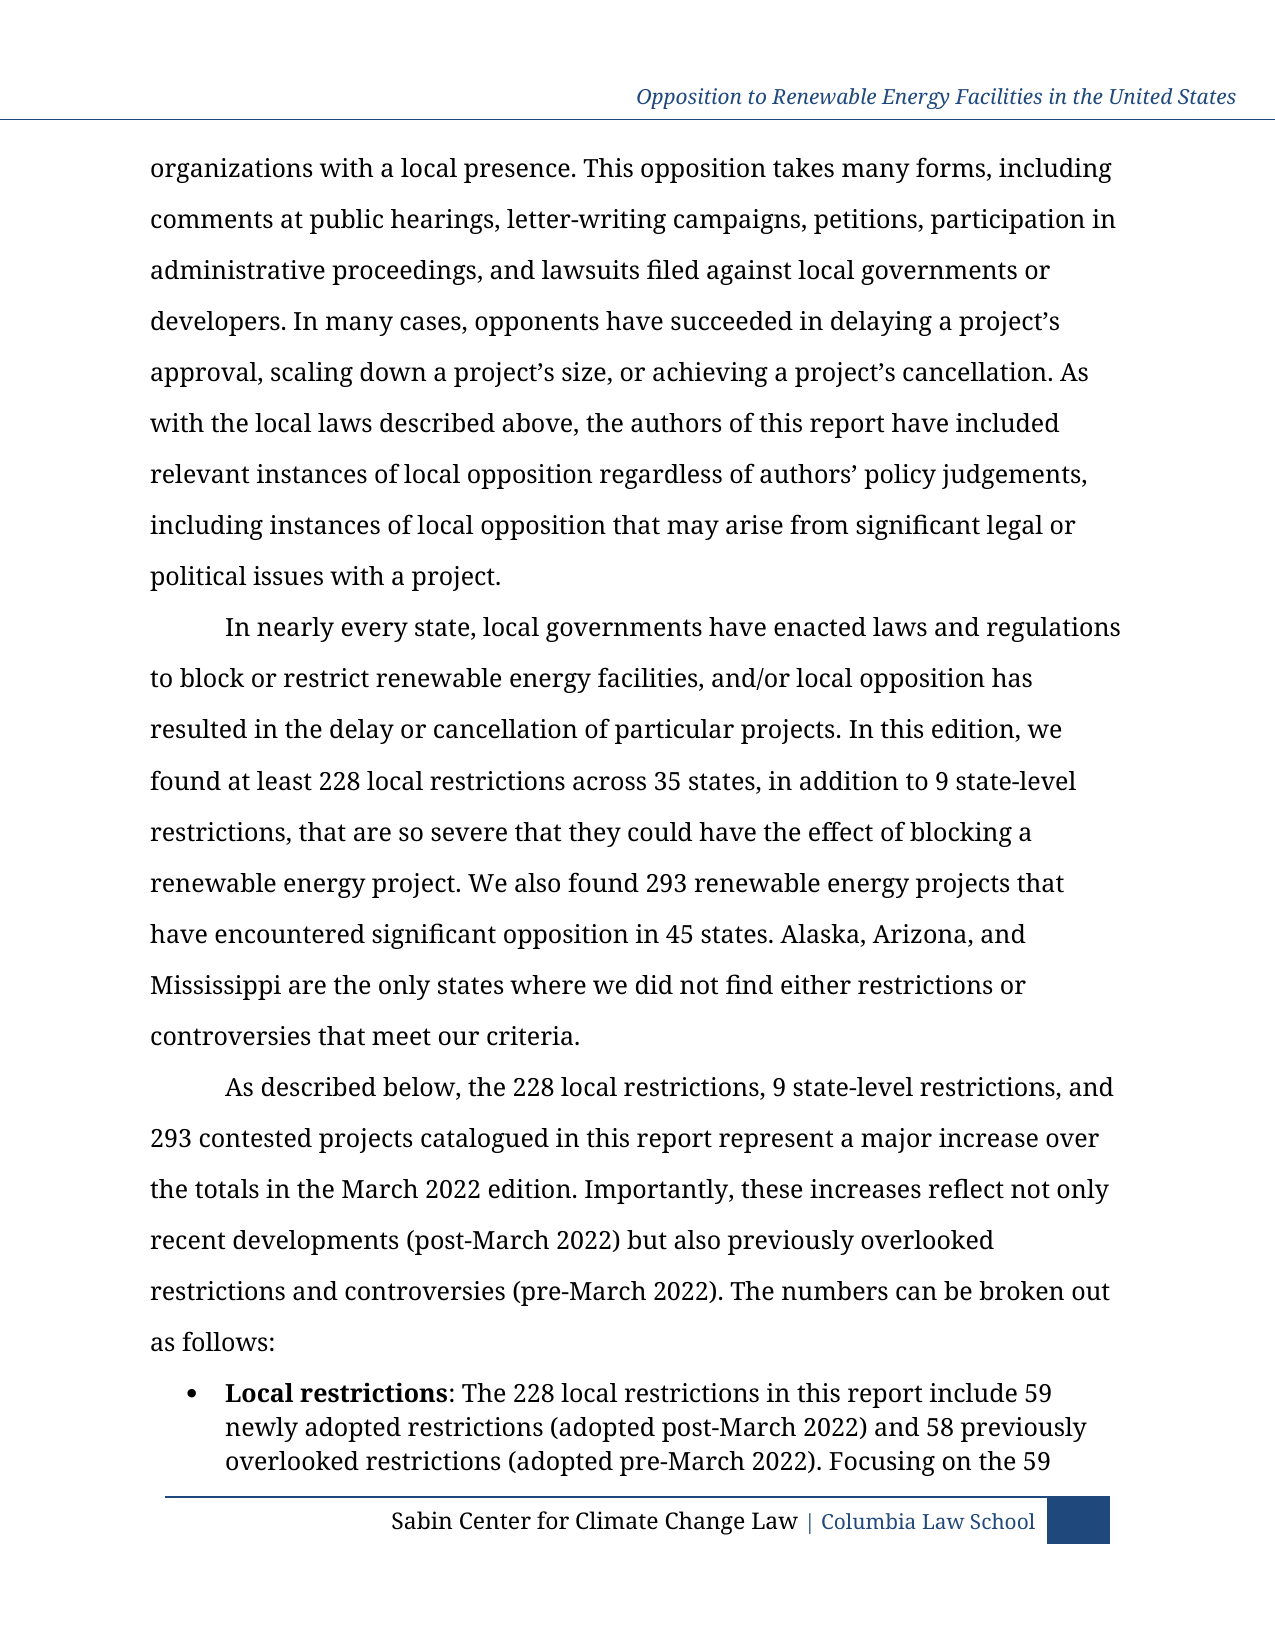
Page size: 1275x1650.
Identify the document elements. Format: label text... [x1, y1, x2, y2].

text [150, 151, 1125, 593]
text As described below, the 228 local restrictions, 9 state-level restrictions, and 293 contested projects catalogued in this report represent a major increase over the totals in the March 2022 edition. Importantly, these increases reflect not only recent developments (post-March 2022) but also previously overlooked restrictions and controversies (pre-March 2022). The numbers can be broken out as follows: [150, 1069, 1125, 1359]
text In nearly every state, local governments have enacted laws and regulations to block or restrict renewable energy facilities, and/or local opposition has resulted in the delay or cancellation of particular projects. In this edition, we found at least 228 local restrictions across 35 states, in addition to 9 state-level restrictions, that are so severe that they could have the effect of blocking a renewable energy project. We also found 293 renewable energy projects that have encountered significant opposition in 45 states. Alaska, Arizona, and Mississippi are the only states where we did not find either restrictions or controversies that meet our criteria. [150, 610, 1125, 1052]
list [187, 1376, 1125, 1478]
